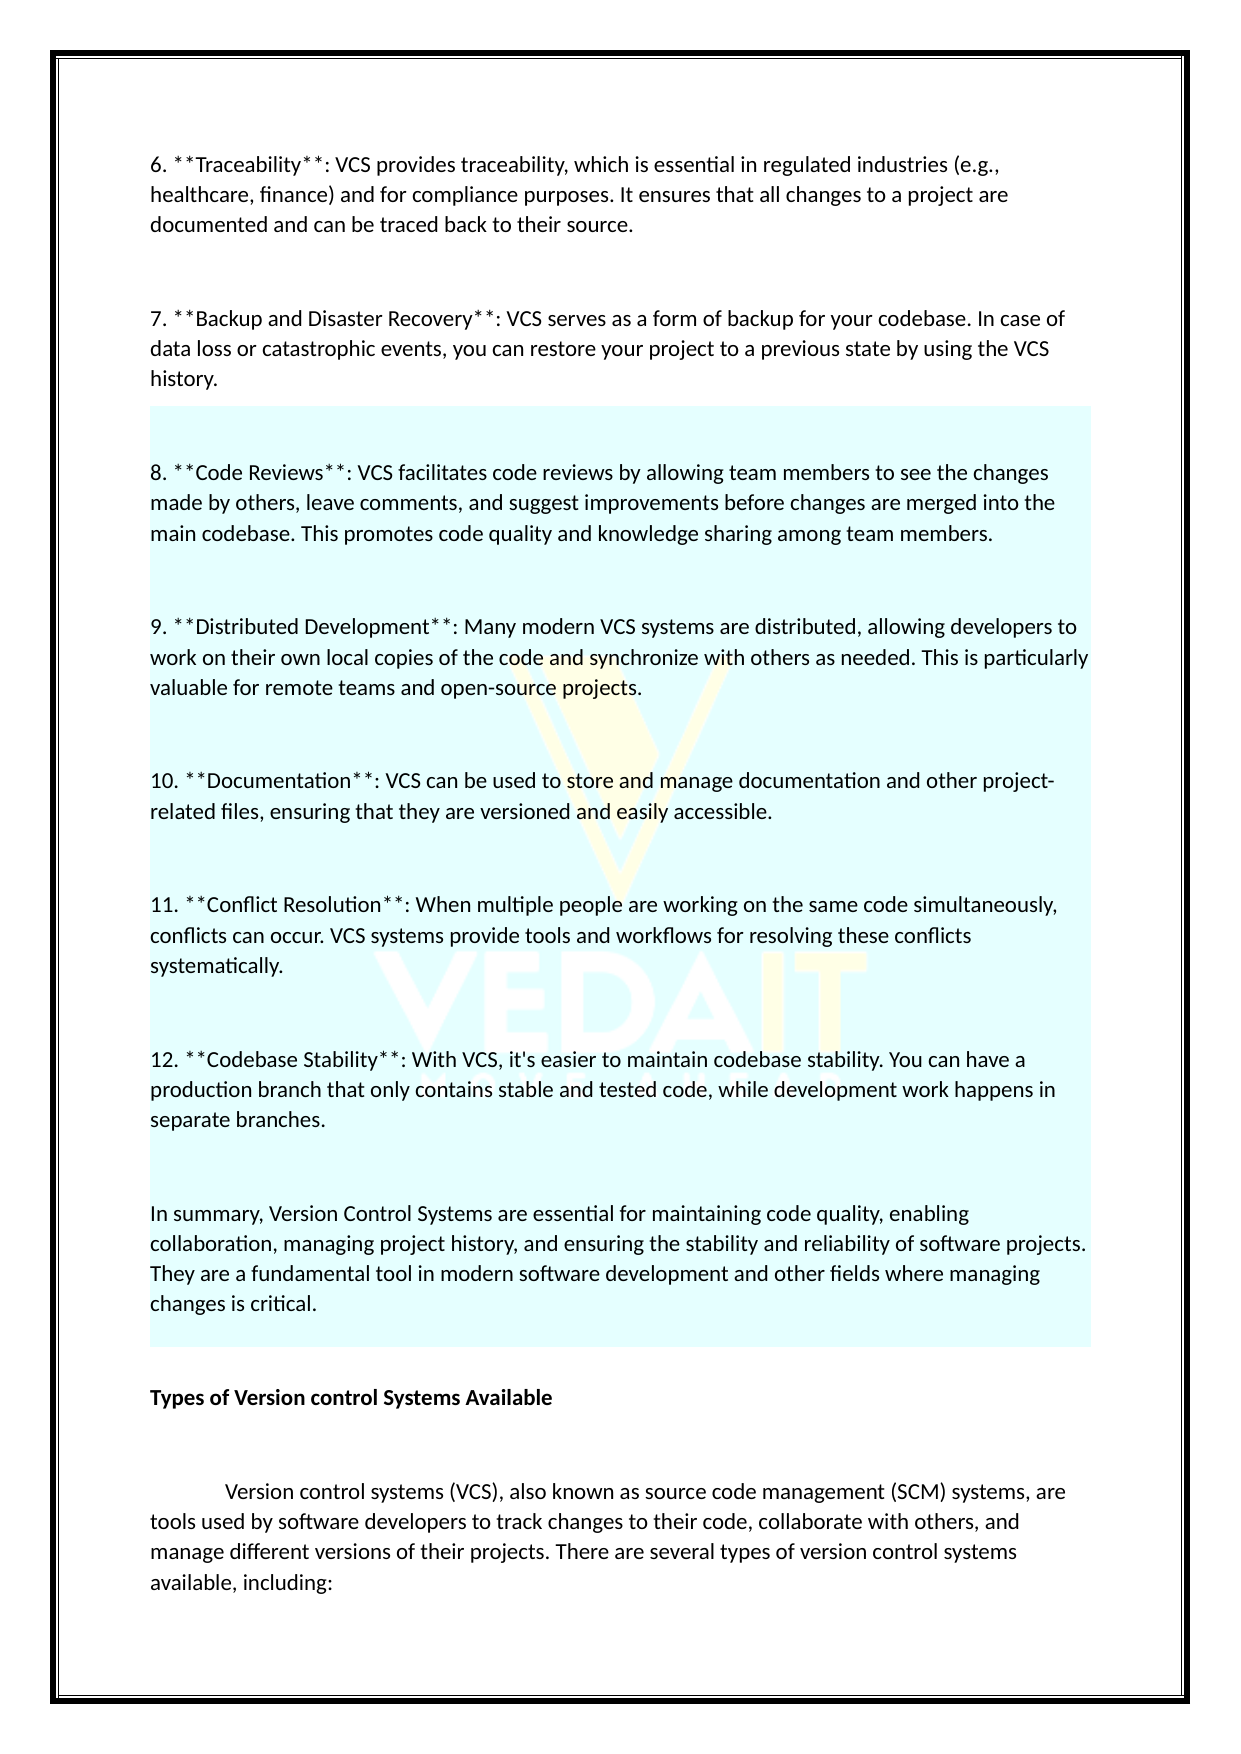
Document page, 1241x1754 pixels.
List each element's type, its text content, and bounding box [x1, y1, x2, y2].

text In summary, Version Control Systems are essential for maintaining code quality, enabling collaboration, managing project history, and ensuring the stability and reliability of software projects. They are a fundamental tool in modern software development and other fields where managing changes is critical. [150, 1199, 1090, 1318]
text 7. **Backup and Disaster Recovery**: VCS serves as a form of backup for your codebase. In case of data loss or catastrophic events, you can restore your project to a previous state by using the VCS history. [150, 304, 1090, 393]
text Version control systems (VCS), also known as source code management (SCM) systems, are tools used by software developers to track changes to their code, collaborate with others, and manage different versions of their projects. There are several types of version control systems available, including: [150, 1477, 1090, 1596]
text 8. **Code Reviews**: VCS facilitates code reviews by allowing team members to see the changes made by others, leave comments, and suggest improvements before changes are merged into the main codebase. This promotes code quality and knowledge sharing among team members. [150, 458, 1090, 547]
text 10. **Documentation**: VCS can be used to store and manage documentation and other project-related files, ensuring that they are versioned and easily accessible. [150, 767, 1090, 825]
text 11. **Conflict Resolution**: When multiple people are working on the same code simultaneously, conflicts can occur. VCS systems provide tools and workflows for resolving these conflicts systematically. [150, 891, 1090, 979]
text 12. **Codebase Stability**: With VCS, it's easier to maintain codebase stability. You can have a production branch that only contains stable and tested code, while development work happens in separate branches. [150, 1045, 1090, 1133]
text 9. **Distributed Development**: Many modern VCS systems are distributed, allowing developers to work on their own local copies of the code and synchronize with others as needed. This is particularly valuable for remote teams and open-source projects. [150, 612, 1090, 701]
text Types of Version control Systems Available [150, 1383, 1090, 1411]
text 6. **Traceability**: VCS provides traceability, which is essential in regulated industries (e.g., healthcare, finance) and for compliance purposes. It ensures that all changes to a project are documented and can be traced back to their source. [150, 150, 1090, 238]
